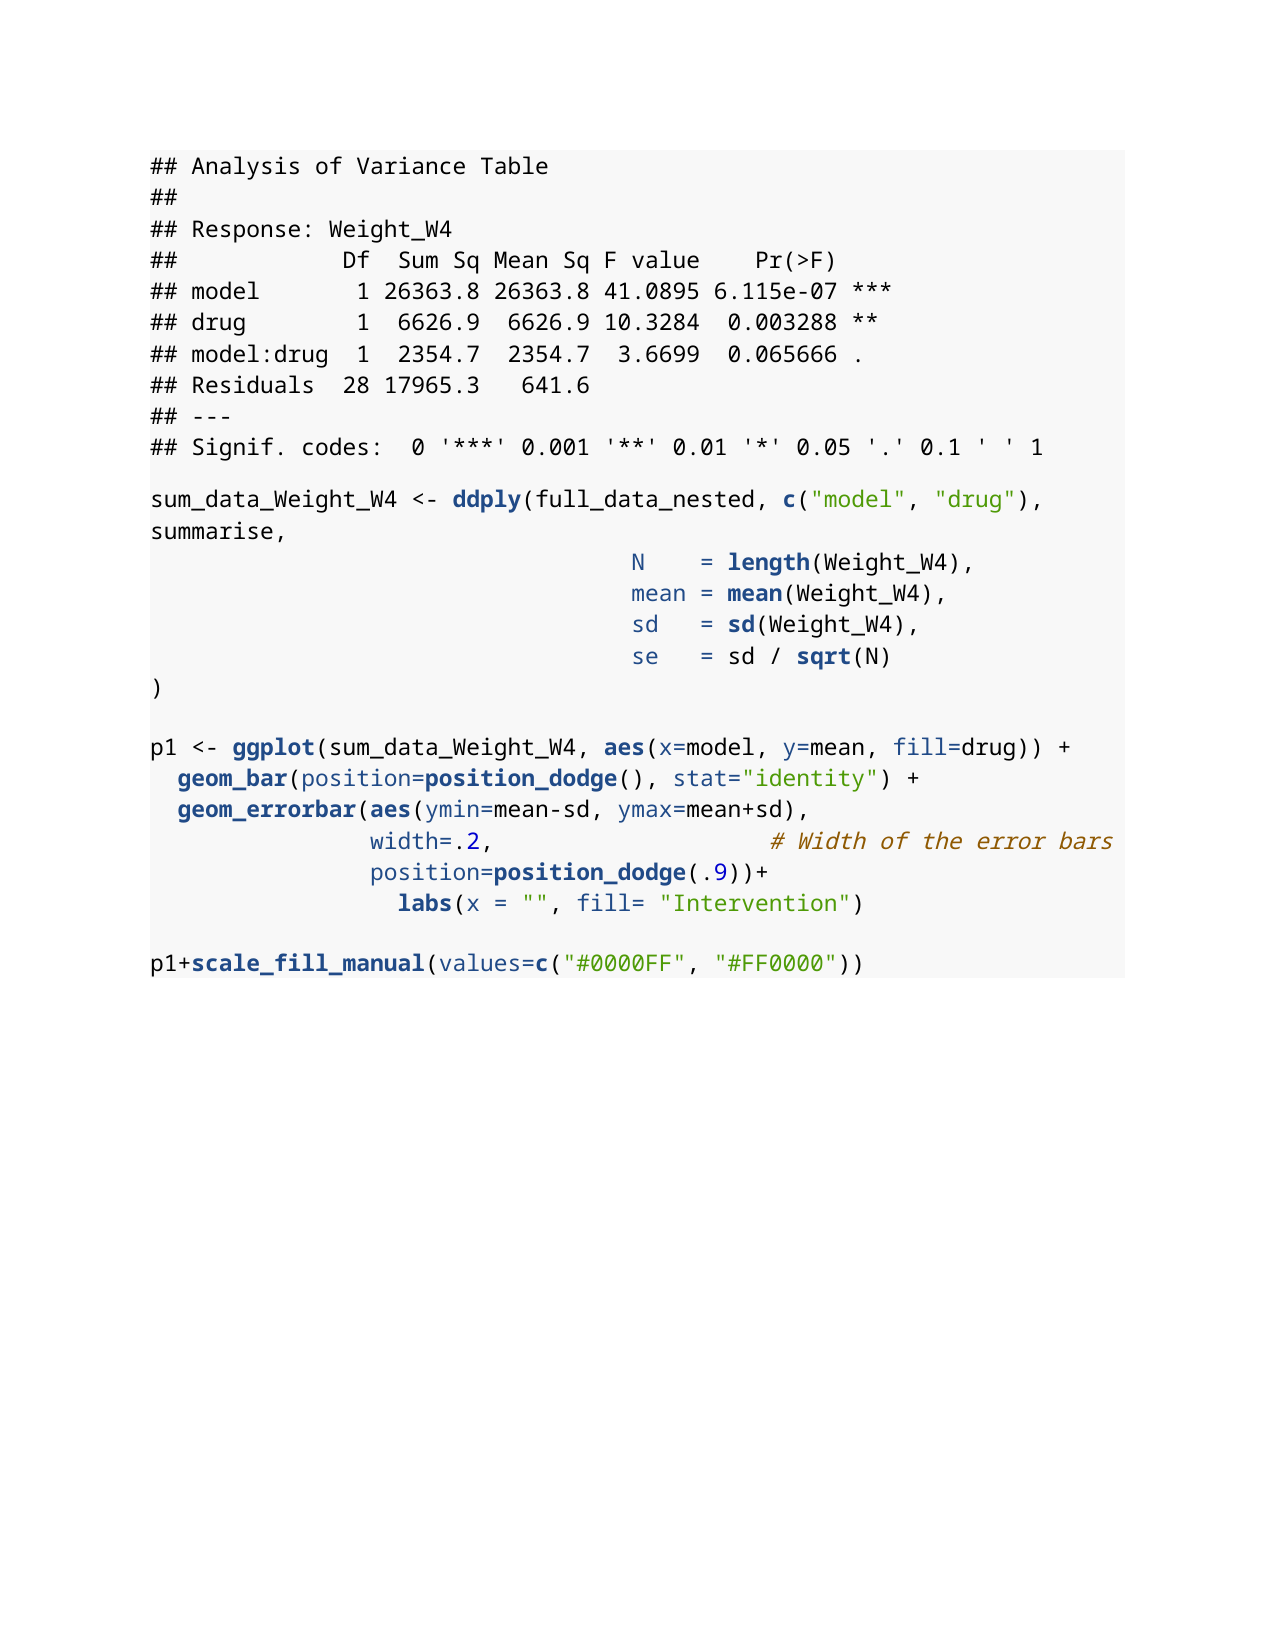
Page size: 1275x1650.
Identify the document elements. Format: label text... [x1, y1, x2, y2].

text sum_data_Weight_W4 <- ddply(full_data_nested, c("model", "drug"), summarise, N = length(Weight_W4), mean = mean(Weight_W4), sd = sd(Weight_W4), se = sd / sqrt(N) ) p1 <- ggplot(sum_data_Weight_W4, aes(x=model, y=mean, fill=drug)) + geom_bar(position=position_dodge(), stat="identity") + geom_errorbar(aes(ymin=mean-sd, ymax=mean+sd), width=.2, # Width of the error bars position=position_dodge(.9))+ labs(x = "", fill= "Intervention") p1+scale_fill_manual(values=c("#0000FF", "#FF0000")) [150, 483, 1125, 978]
text ## Analysis of Variance Table ## ## Response: Weight_W4 ## Df Sum Sq Mean Sq F value Pr(>F) ## model 1 26363.8 26363.8 41.0895 6.115e-07 *** ## drug 1 6626.9 6626.9 10.3284 0.003288 ** ## model:drug 1 2354.7 2354.7 3.6699 0.065666 . ## Residuals 28 17965.3 641.6 ## --- ## Signif. codes: 0 '***' 0.001 '**' 0.01 '*' 0.05 '.' 0.1 ' ' 1 [150, 150, 1125, 462]
